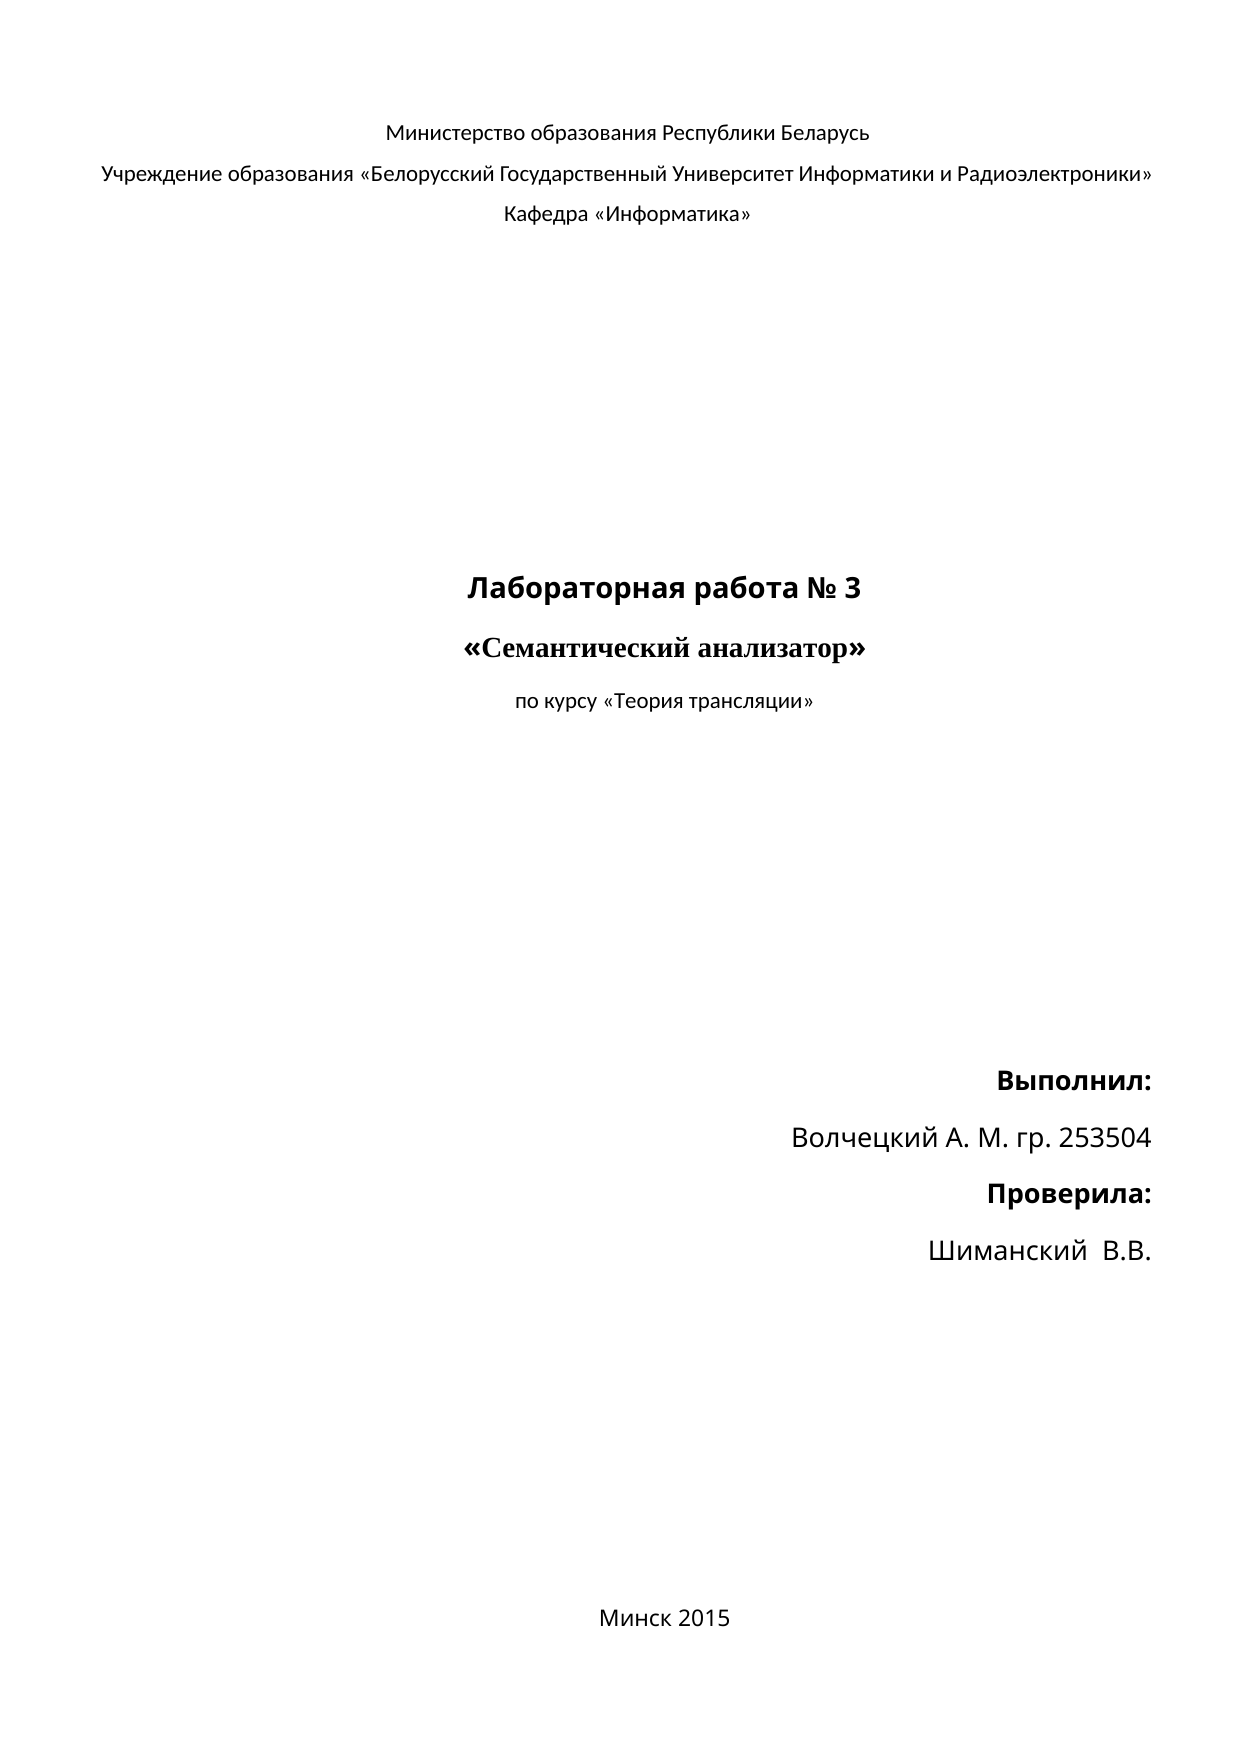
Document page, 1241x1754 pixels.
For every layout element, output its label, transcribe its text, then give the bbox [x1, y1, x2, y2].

text Проверила: [177, 1174, 1152, 1211]
text Шиманский В.В. [177, 1231, 1152, 1268]
text Учреждение образования «Белорусский Государственный Университет Информатики и Радиоэлектроники» [59, 159, 1196, 187]
text Выполнил: [177, 1062, 1152, 1098]
text Министерство образования Республики Беларусь [59, 118, 1196, 146]
text «Семантический анализатор» [177, 627, 1152, 666]
text Кафедра «Информатика» [59, 199, 1196, 227]
text Минск 2015 [177, 1602, 1152, 1633]
text Волчецкий А. М. гр. 253504 [177, 1118, 1152, 1155]
text по курсу «Теория трансляции» [177, 686, 1152, 714]
text Лабораторная работа № 3 [177, 567, 1152, 607]
